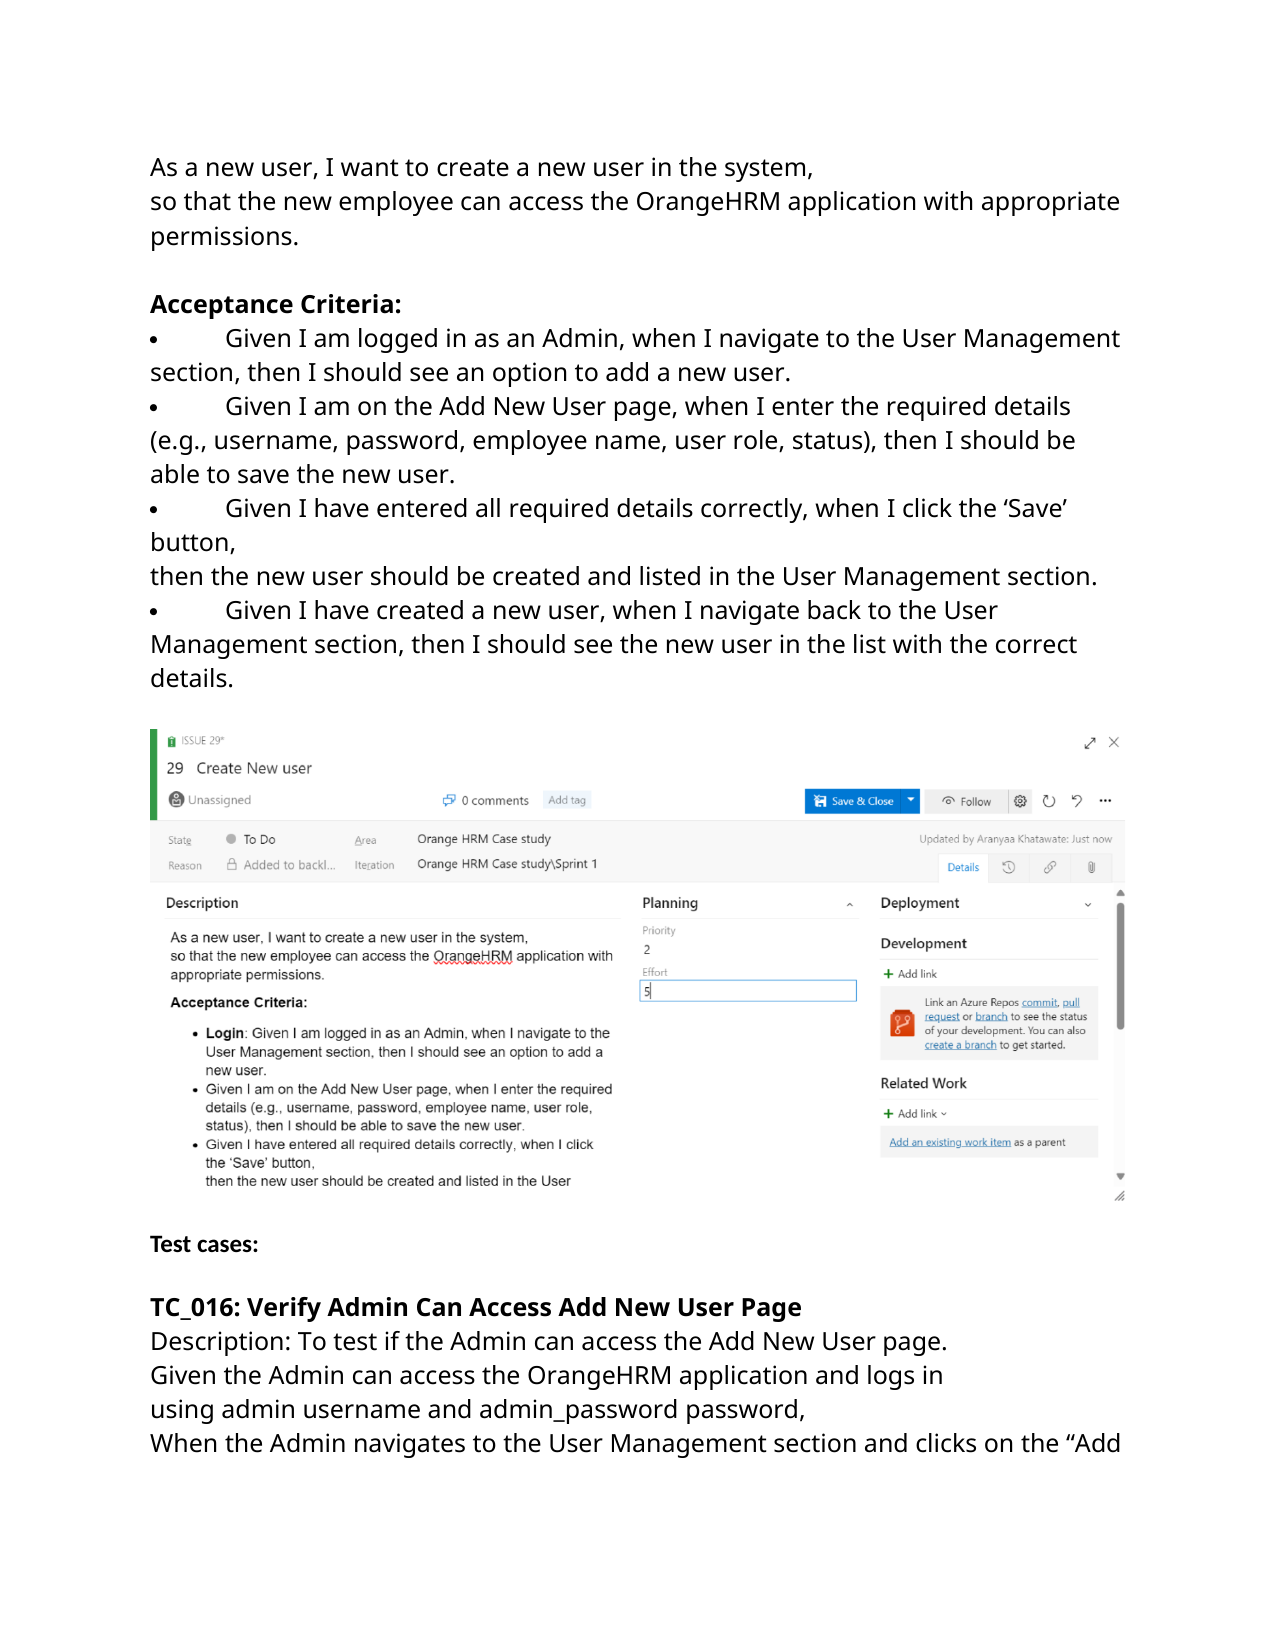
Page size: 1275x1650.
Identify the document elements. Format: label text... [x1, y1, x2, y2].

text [150, 1357, 1125, 1459]
text Description: To test if the Admin can access the Add New User page. [150, 1323, 1125, 1357]
list Given I have entered all required details correctly, when I click the ‘Save’ button, then the new user should be created and listed in the User Management section. [150, 491, 1125, 593]
text Test cases: [150, 1228, 1125, 1259]
text TC_016: Verify Admin Can Access Add New User Page [150, 1289, 1125, 1323]
list Given I have created a new user, when I navigate back to the User Management section, then I should see the new user in the list with the correct details. [150, 593, 1125, 695]
text As a new user, I want to create a new user in the system, so that the new employee can access the OrangeHRM application with appropriate permissions. [150, 150, 1125, 252]
list Given I am logged in as an Admin, when I navigate to the User Management section, then I should see an option to add a new user. [150, 320, 1125, 388]
list Given I am on the Add New User page, when I enter the required details (e.g., username, password, employee name, user role, status), then I should be able to save the new user. [150, 388, 1125, 491]
text Acceptance Criteria: [150, 286, 1125, 320]
picture [150, 729, 1125, 1201]
